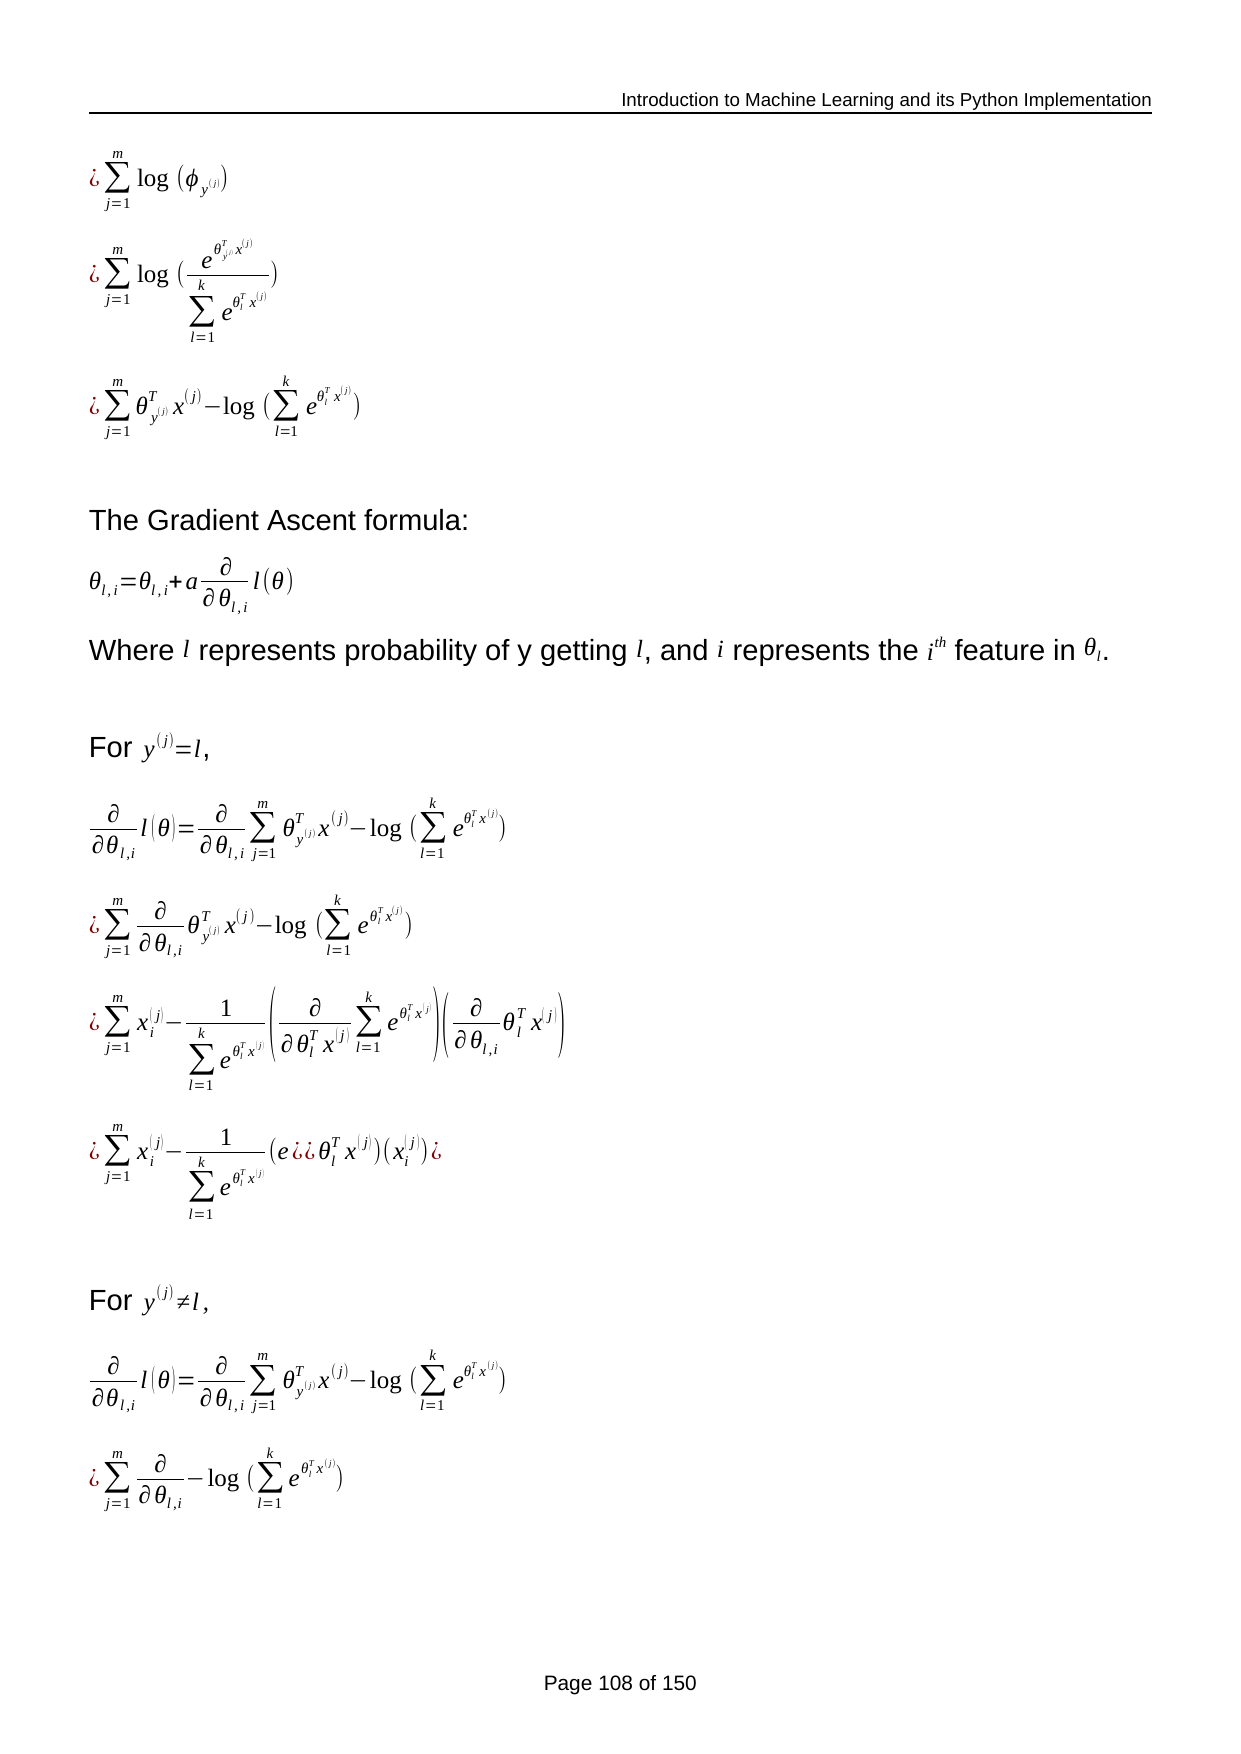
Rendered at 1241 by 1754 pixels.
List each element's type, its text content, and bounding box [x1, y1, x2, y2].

text For [89, 1267, 1152, 1332]
text For , [89, 714, 1152, 779]
text The Gradient Ascent formula: [89, 487, 1152, 552]
text Where represents probability of y getting , and represents the feature in . [89, 617, 1152, 682]
